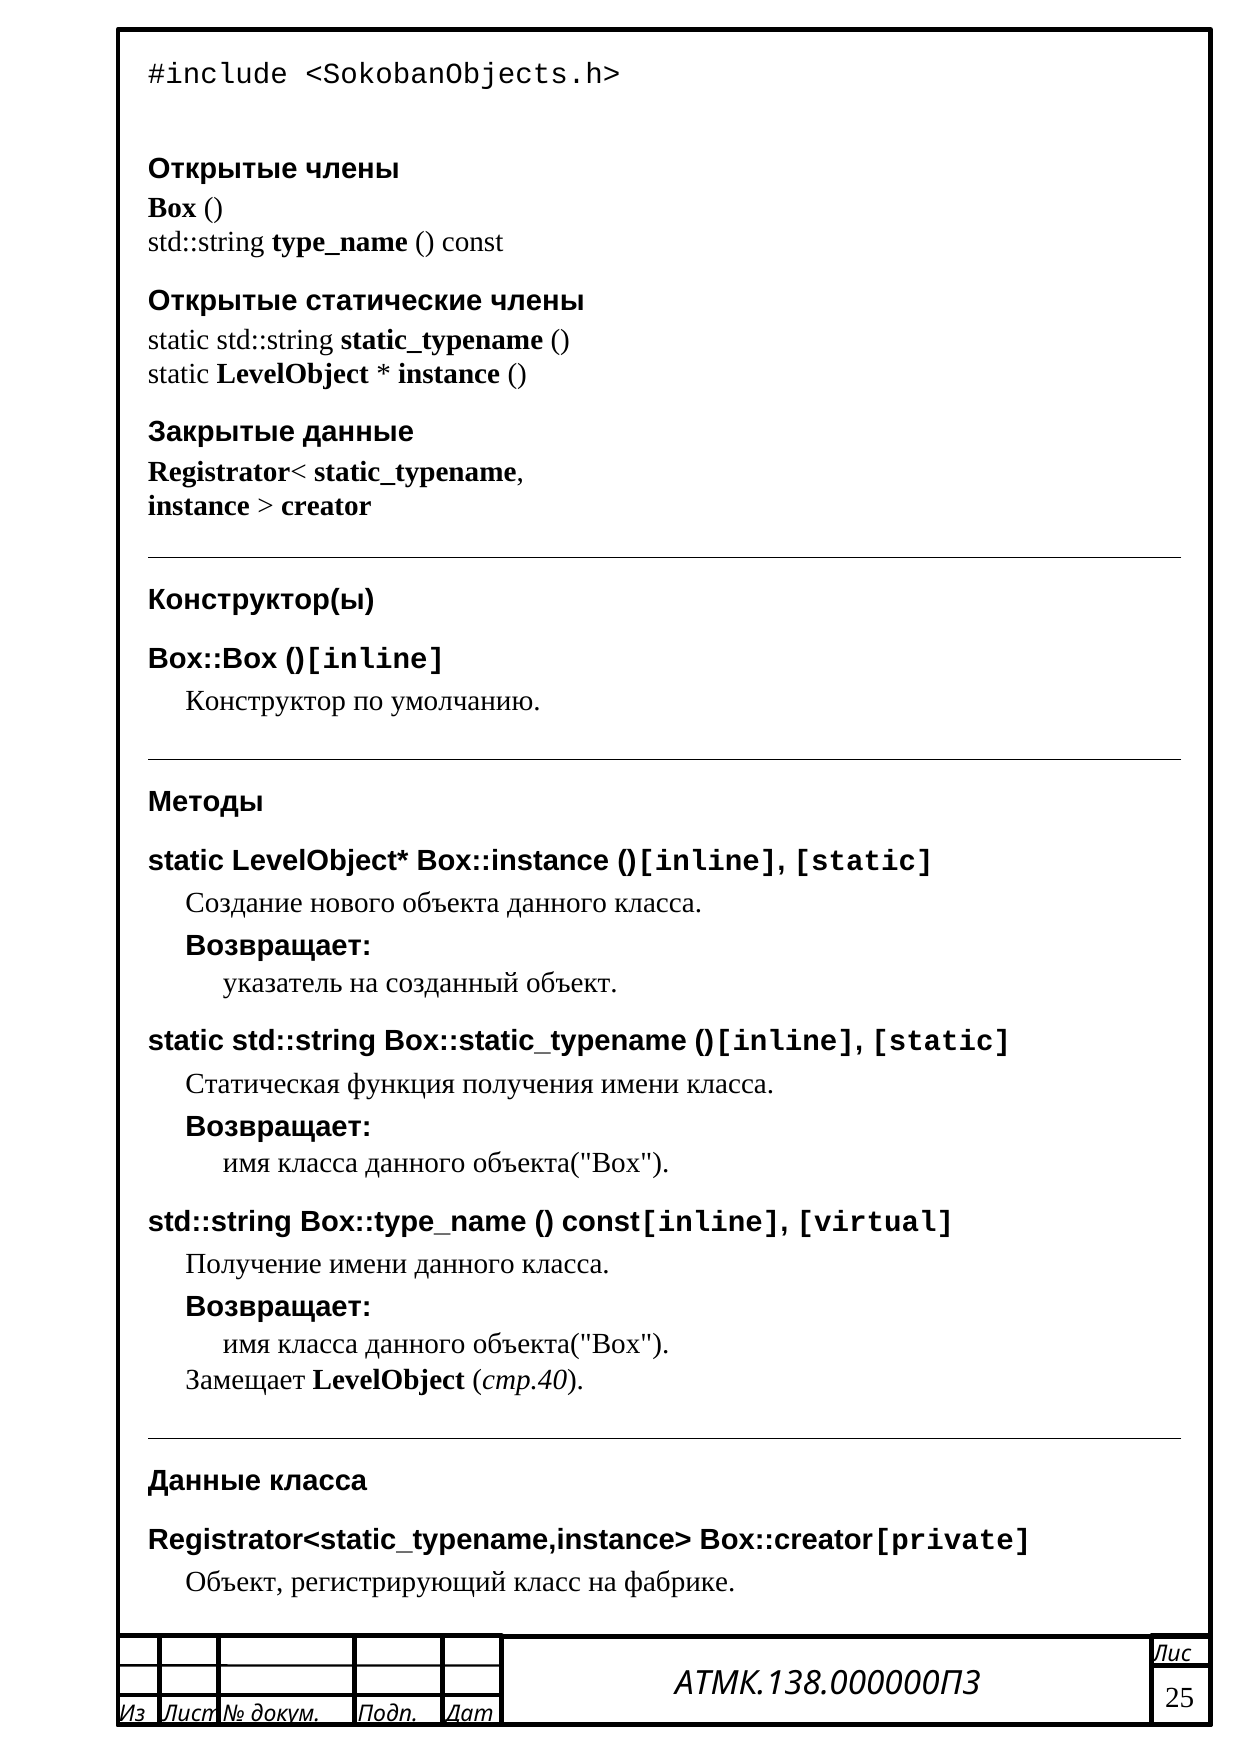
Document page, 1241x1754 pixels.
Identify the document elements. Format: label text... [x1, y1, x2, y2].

text Открытые статические члены [148, 282, 1181, 316]
text Возвращает: [185, 1289, 1181, 1323]
text instance > creator [148, 488, 1181, 521]
text имя класса данного объекта("Box"). [223, 1326, 1181, 1359]
text имя класса данного объекта("Box"). [223, 1145, 1181, 1179]
text static LevelObject* Box::instance ()[inline], [static] [148, 843, 1181, 879]
text Замещает LevelObject (стр.39). [185, 1362, 1181, 1396]
text Методы [148, 784, 1181, 818]
text Закрытые данные [148, 414, 1181, 448]
text static LevelObject * instance () [148, 356, 1181, 389]
text std::string type_name () const [148, 224, 1181, 257]
text указатель на созданный объект. [223, 965, 1181, 998]
text static std::string Box::static_typename ()[inline], [static] [148, 1023, 1181, 1059]
text Конструктор по умолчанию. [185, 683, 1181, 717]
text Объект, регистрирующий класс на фабрике. [185, 1564, 1181, 1598]
text std::string Box::type_name () const[inline], [virtual] [148, 1204, 1181, 1240]
text Получение имени данного класса. [185, 1246, 1181, 1280]
text Статическая функция получения имени класса. [185, 1066, 1181, 1099]
text Создание нового объекта данного класса. [185, 885, 1181, 919]
text static std::string static_typename () [148, 322, 1181, 356]
text Box::Box ()[inline] [148, 641, 1181, 677]
text Возвращает: [185, 928, 1181, 962]
text Возвращает: [185, 1109, 1181, 1142]
text Конструктор(ы) [148, 582, 1181, 616]
text Box () [148, 190, 1181, 224]
text Данные класса [148, 1463, 1181, 1497]
text Открытые члены [148, 151, 1181, 184]
text Registrator<static_typename,instance> Box::creator[private] [148, 1522, 1181, 1558]
text #include <SokobanObjects.h> [148, 59, 1181, 92]
text Registrator< static_typename, [148, 454, 1181, 488]
